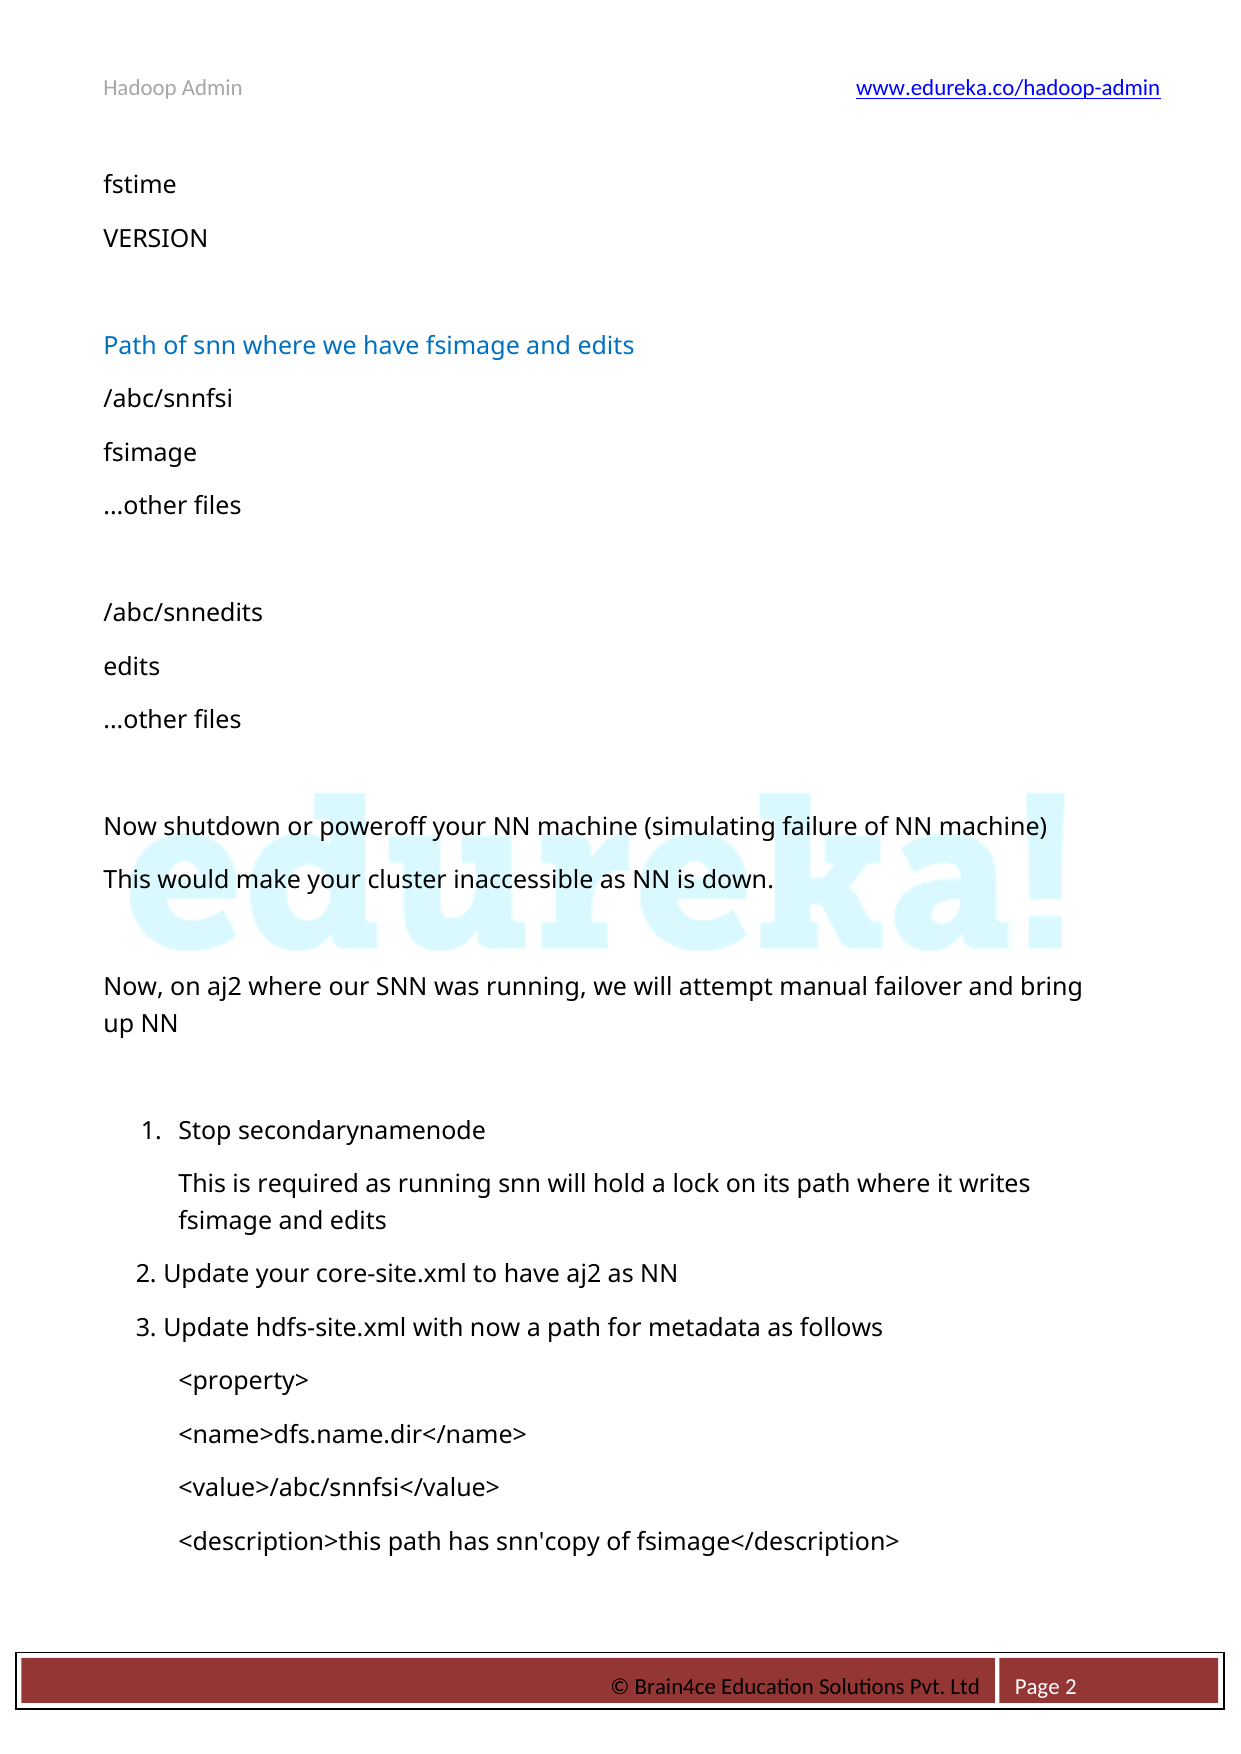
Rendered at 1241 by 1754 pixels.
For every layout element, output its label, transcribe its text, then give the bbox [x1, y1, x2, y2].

text Now shutdown or poweroff your NN machine (simulating failure of NN machine) [103, 808, 1090, 842]
text ...other files [103, 488, 1090, 522]
text <value>/abc/snnfsi</value> [178, 1470, 1090, 1504]
text edits [103, 648, 1090, 682]
text VERSION [103, 221, 1090, 255]
text 2. Update your core-site.xml to have aj2 as NN [103, 1256, 1090, 1290]
text <name>dfs.name.dir</name> [178, 1416, 1090, 1450]
text <property> [178, 1363, 1090, 1397]
list Stop secondarynamenode [141, 1112, 1090, 1146]
text /abc/snnfsi [103, 381, 1090, 415]
text <description>this path has snn'copy of fsimage</description> [178, 1523, 1090, 1557]
text This is required as running snn will hold a lock on its path where it writes fsimage and edits [178, 1166, 1090, 1237]
text Now, on aj2 where our SNN was running, we will attempt manual failover and bring up NN [103, 969, 1090, 1039]
text This would make your cluster inaccessible as NN is down. [103, 862, 1090, 896]
text ...other files [103, 702, 1090, 736]
text /abc/snnedits [103, 595, 1090, 629]
text fsimage [103, 434, 1090, 468]
text fstime [103, 167, 1090, 201]
text 3. Update hdfs-site.xml with now a path for metadata as follows [103, 1309, 1090, 1343]
text Path of snn where we have fsimage and edits [103, 327, 1090, 362]
